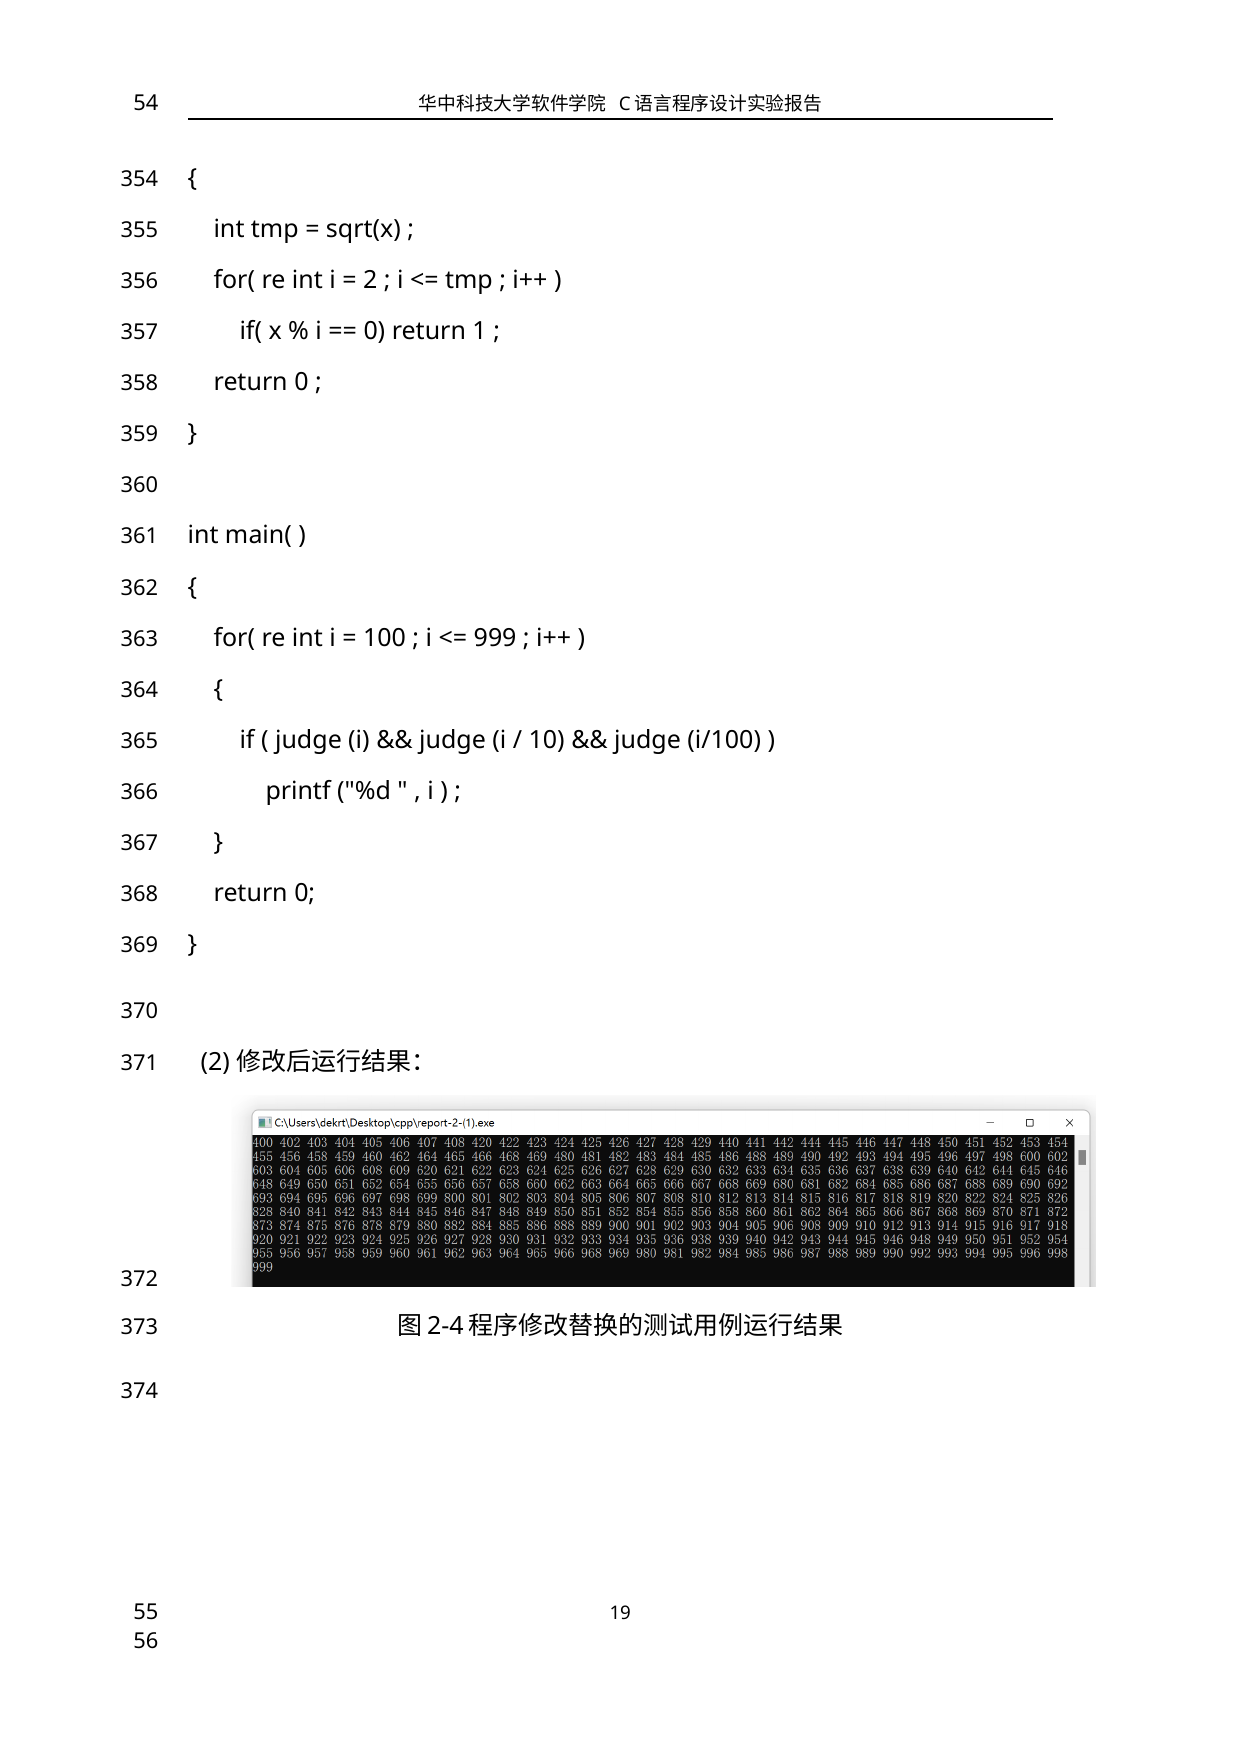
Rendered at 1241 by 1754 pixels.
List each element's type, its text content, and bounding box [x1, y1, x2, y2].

text { [187, 568, 1053, 602]
text for( re int i = 100 ; i <= 999 ; i++ ) [187, 619, 1053, 653]
text { [187, 160, 1053, 194]
text } [187, 415, 1053, 449]
picture [231, 1095, 1096, 1287]
text printf ("%d " , i ) ; [187, 772, 1053, 806]
text for( re int i = 2 ; i <= tmp ; i++ ) [187, 262, 1053, 296]
text if ( judge (i) && judge (i / 10) && judge (i/100) ) [187, 721, 1053, 755]
text (2) 修改后运行结果： [187, 1041, 1053, 1078]
text return 0 ; [187, 364, 1053, 398]
text } [187, 823, 1053, 857]
text } [187, 925, 1053, 959]
text { [187, 670, 1053, 704]
text 图2-4程序修改替换的测试用例运行结果 [187, 1291, 1053, 1356]
text int tmp = sqrt(x) ; [187, 211, 1053, 245]
text if( x % i == 0) return 1 ; [187, 313, 1053, 347]
text int main( ) [187, 517, 1053, 551]
text return 0; [187, 874, 1053, 908]
